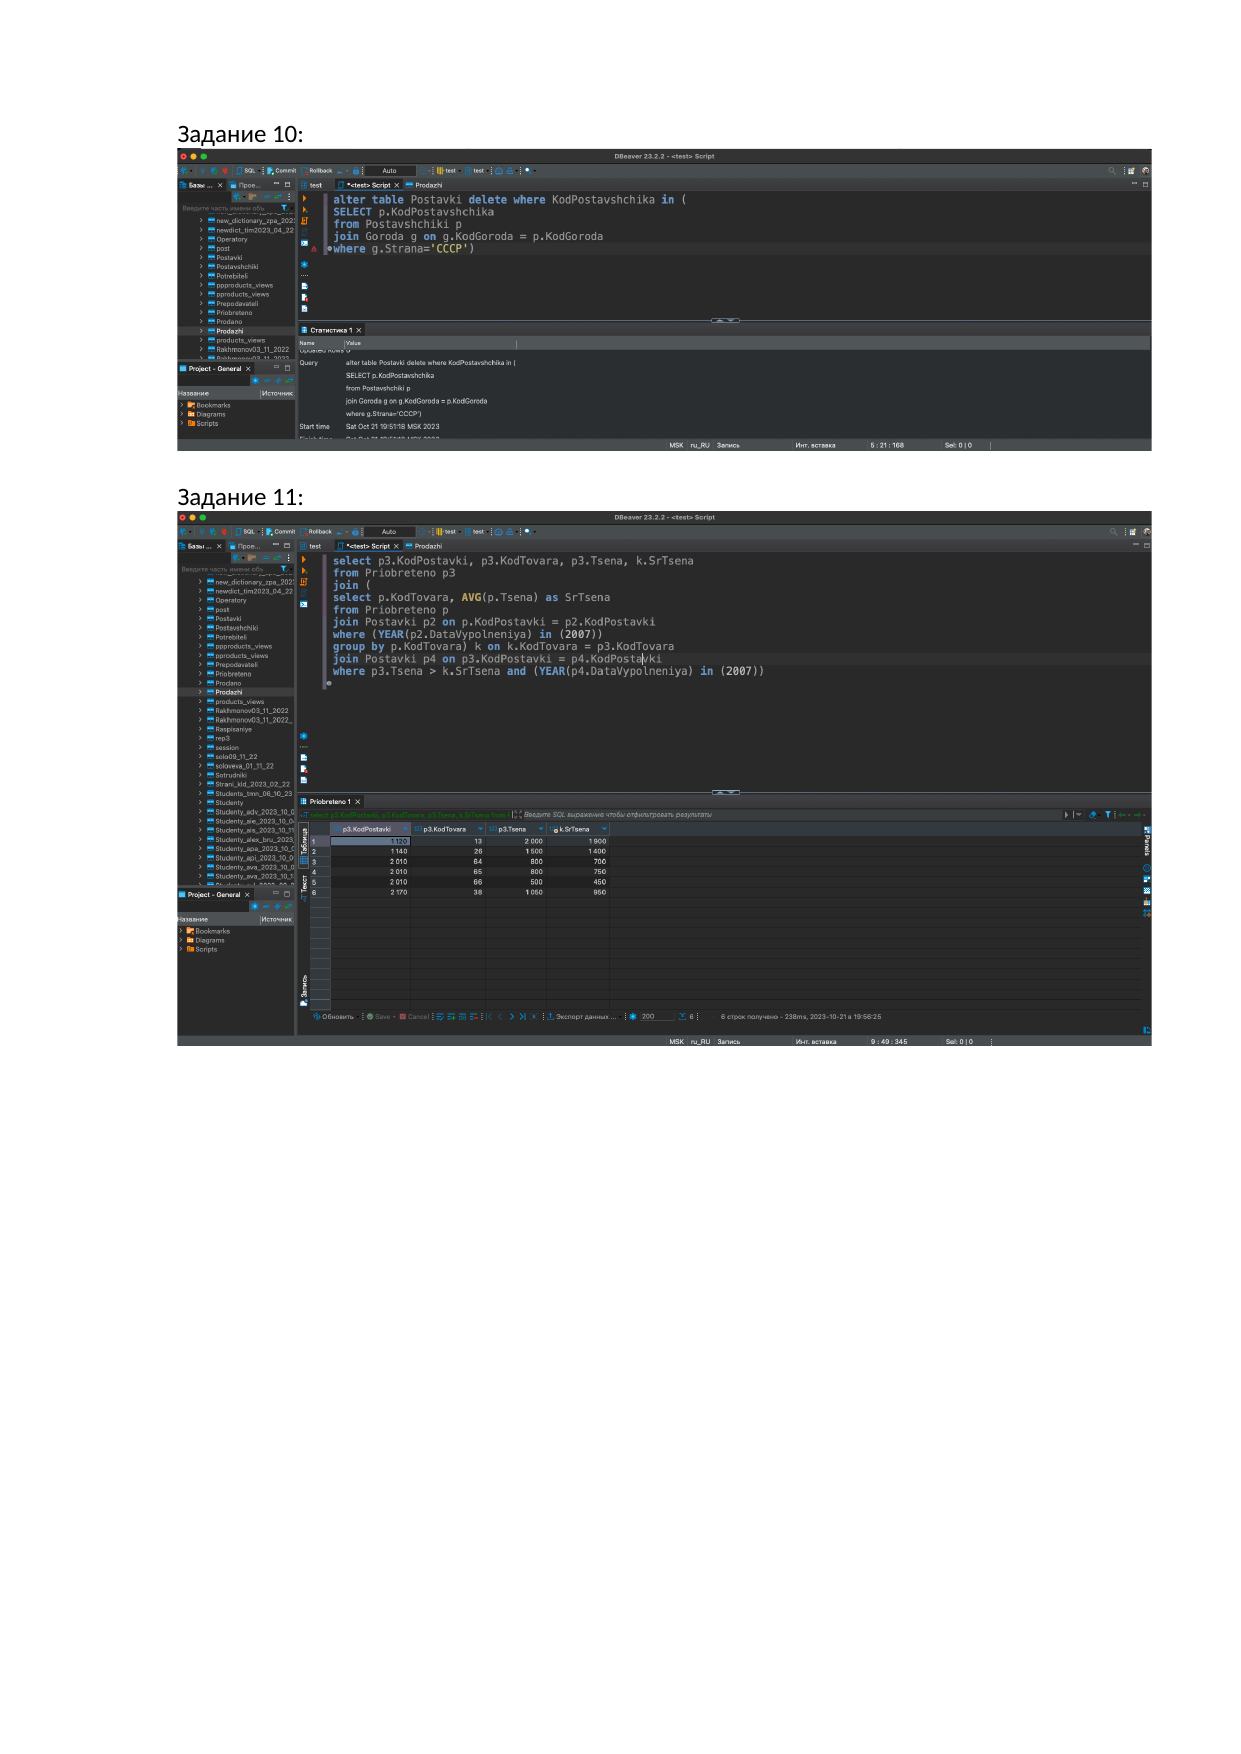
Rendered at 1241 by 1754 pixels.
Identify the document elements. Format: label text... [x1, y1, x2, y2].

picture [177, 511, 1152, 1046]
text Задание 10: [177, 118, 1152, 148]
text Задание 11: [177, 481, 1152, 511]
picture [177, 148, 1152, 451]
